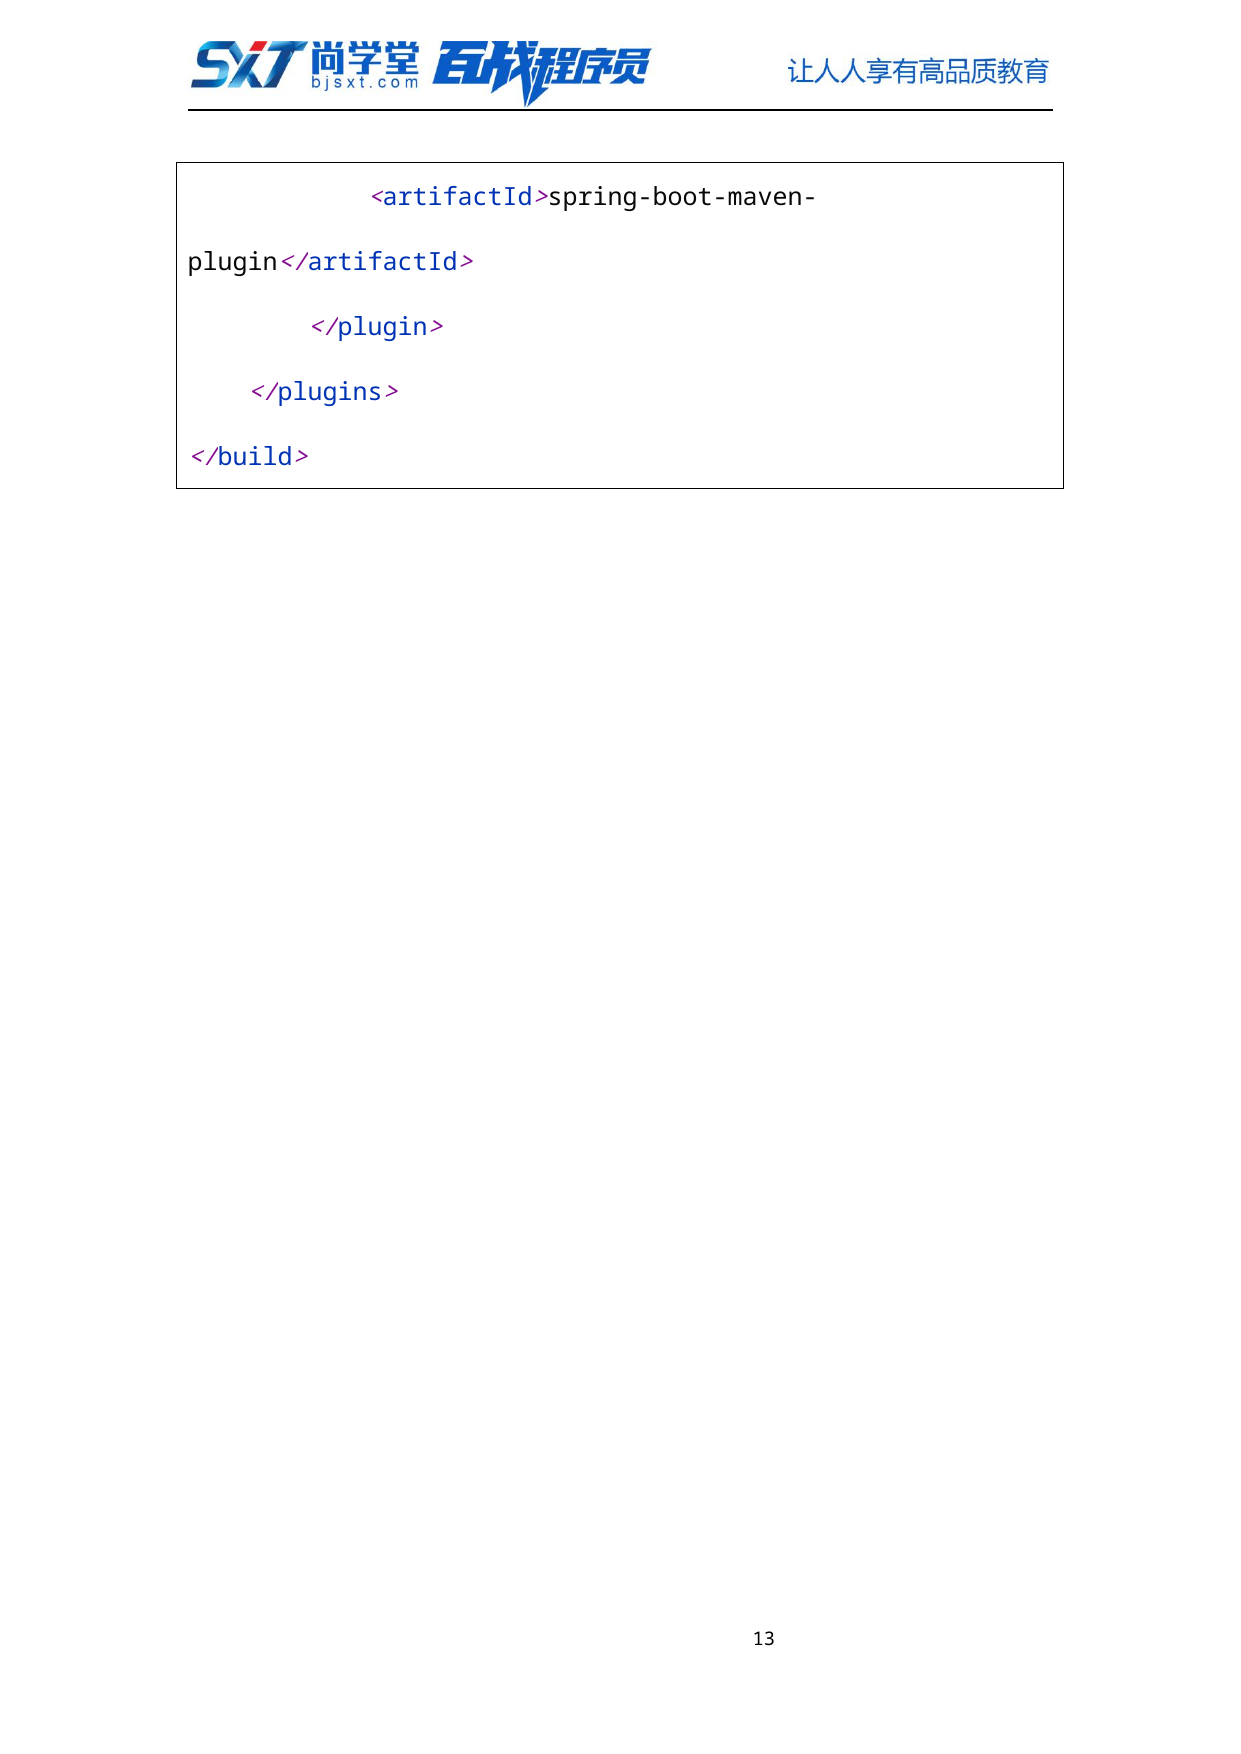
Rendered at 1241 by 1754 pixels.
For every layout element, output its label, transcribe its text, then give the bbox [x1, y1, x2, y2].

picture [187, 41, 1053, 108]
